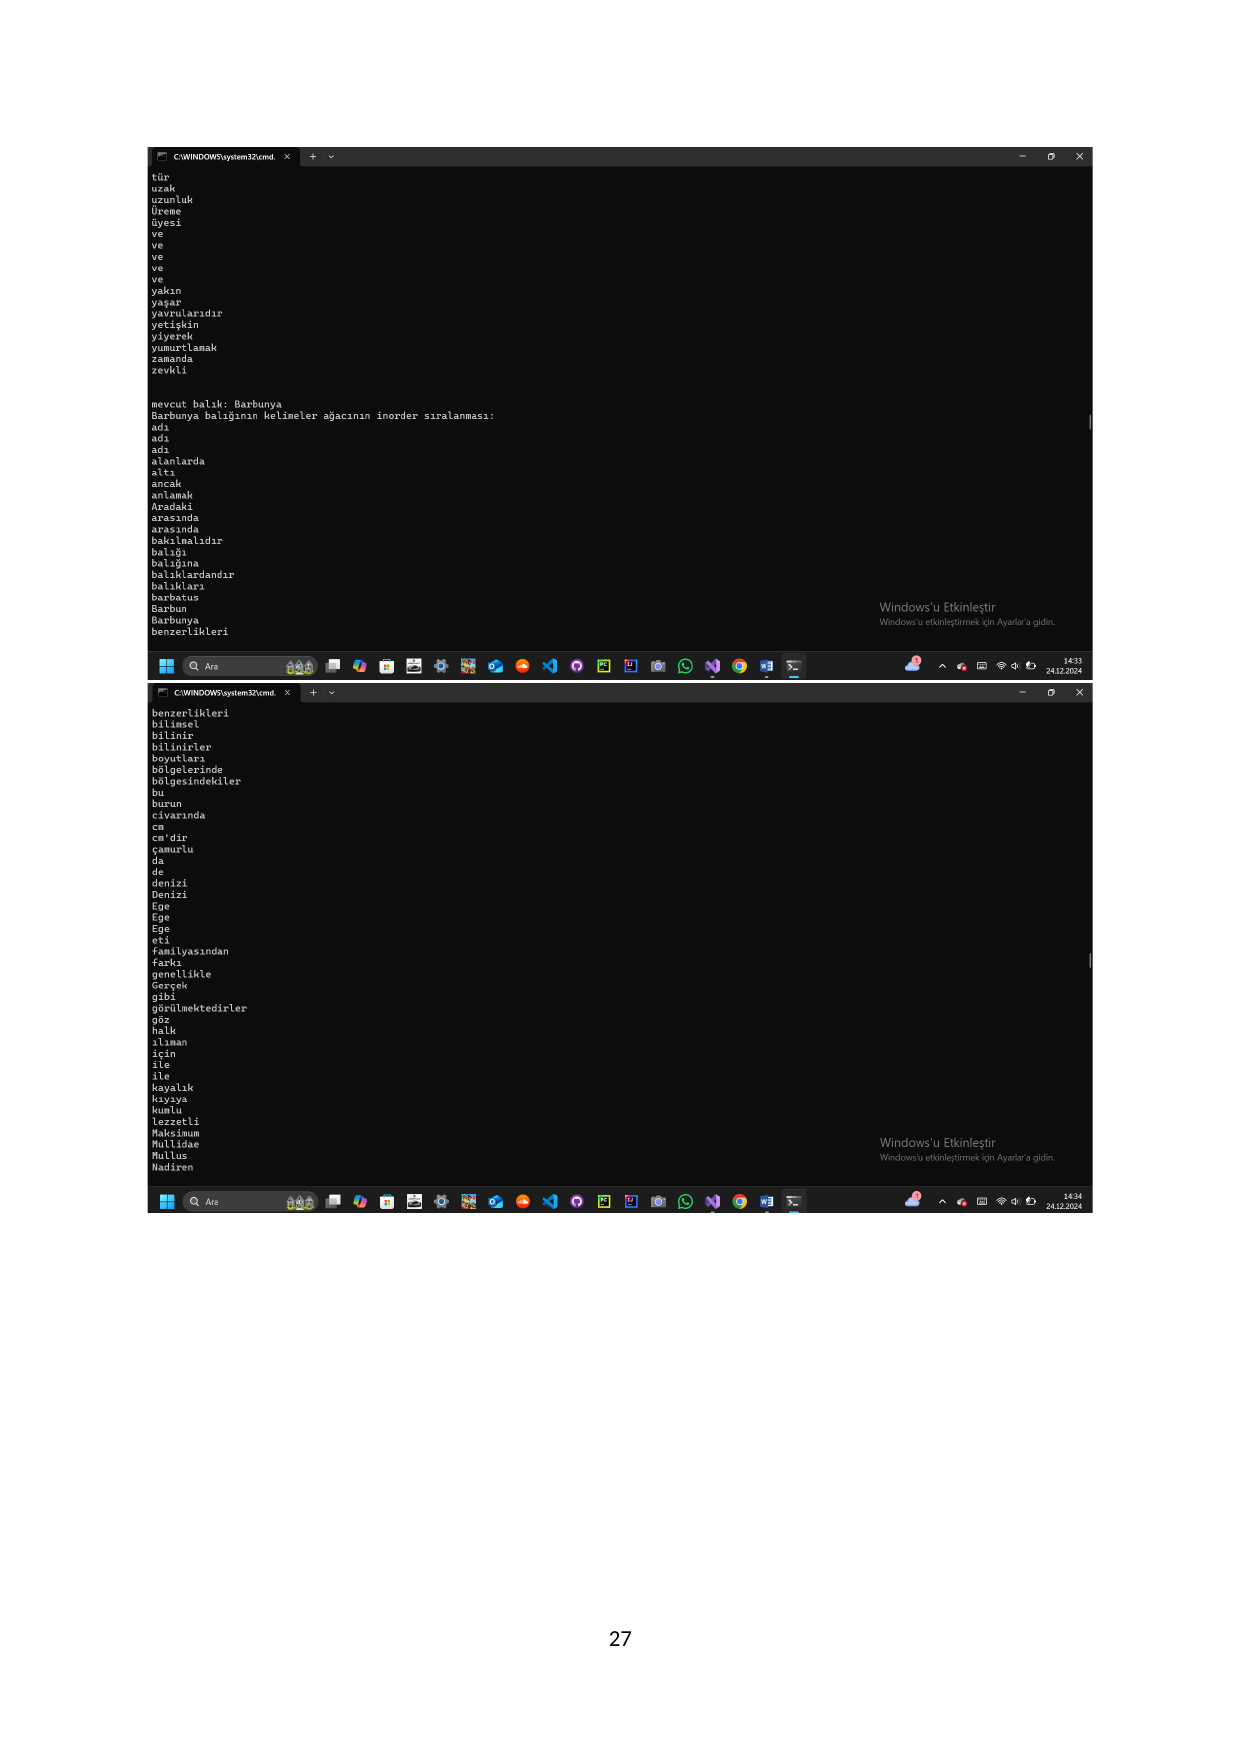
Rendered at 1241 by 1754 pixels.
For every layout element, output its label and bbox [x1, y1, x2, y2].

picture [147, 147, 1093, 680]
picture [147, 683, 1093, 1213]
